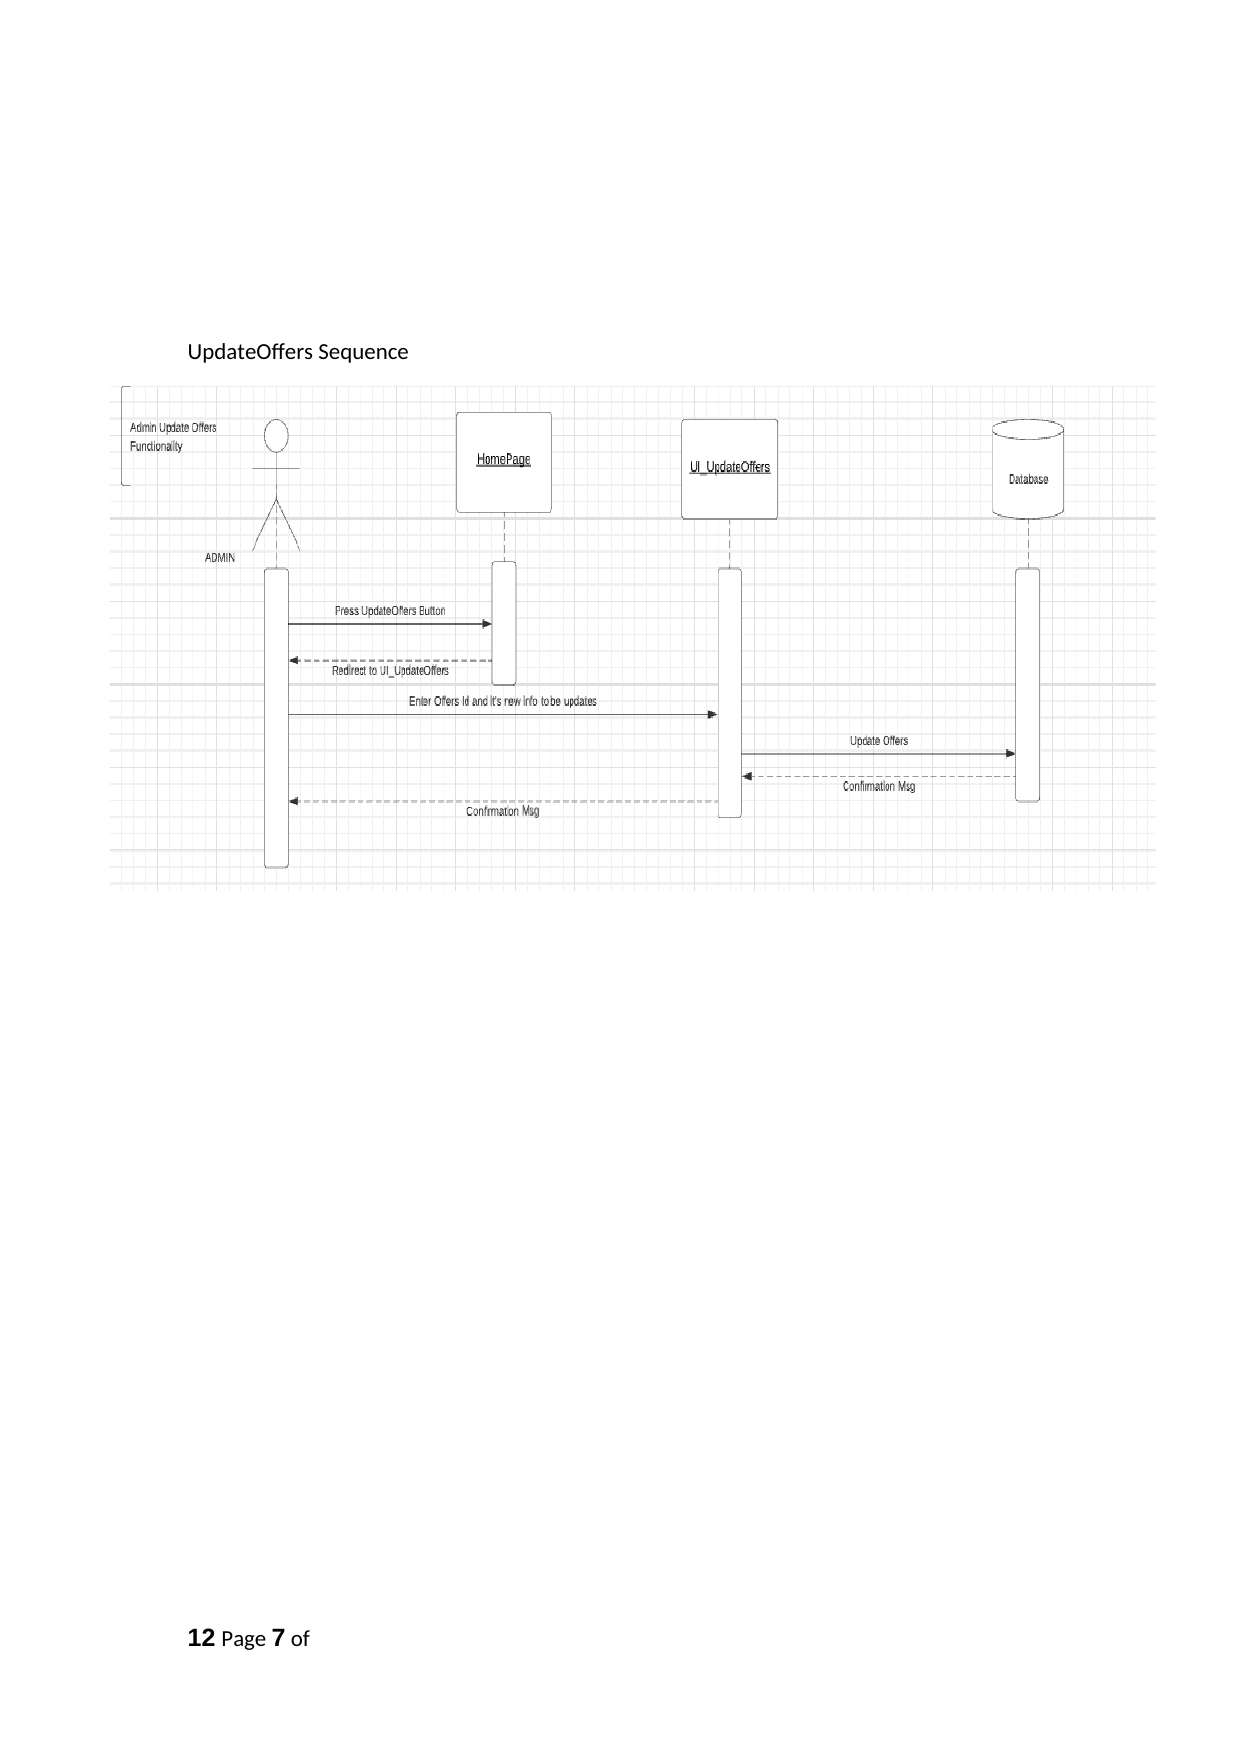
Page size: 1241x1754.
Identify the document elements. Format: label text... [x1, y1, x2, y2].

picture [108, 386, 1154, 889]
text UpdateOffers Sequence [187, 337, 1053, 366]
